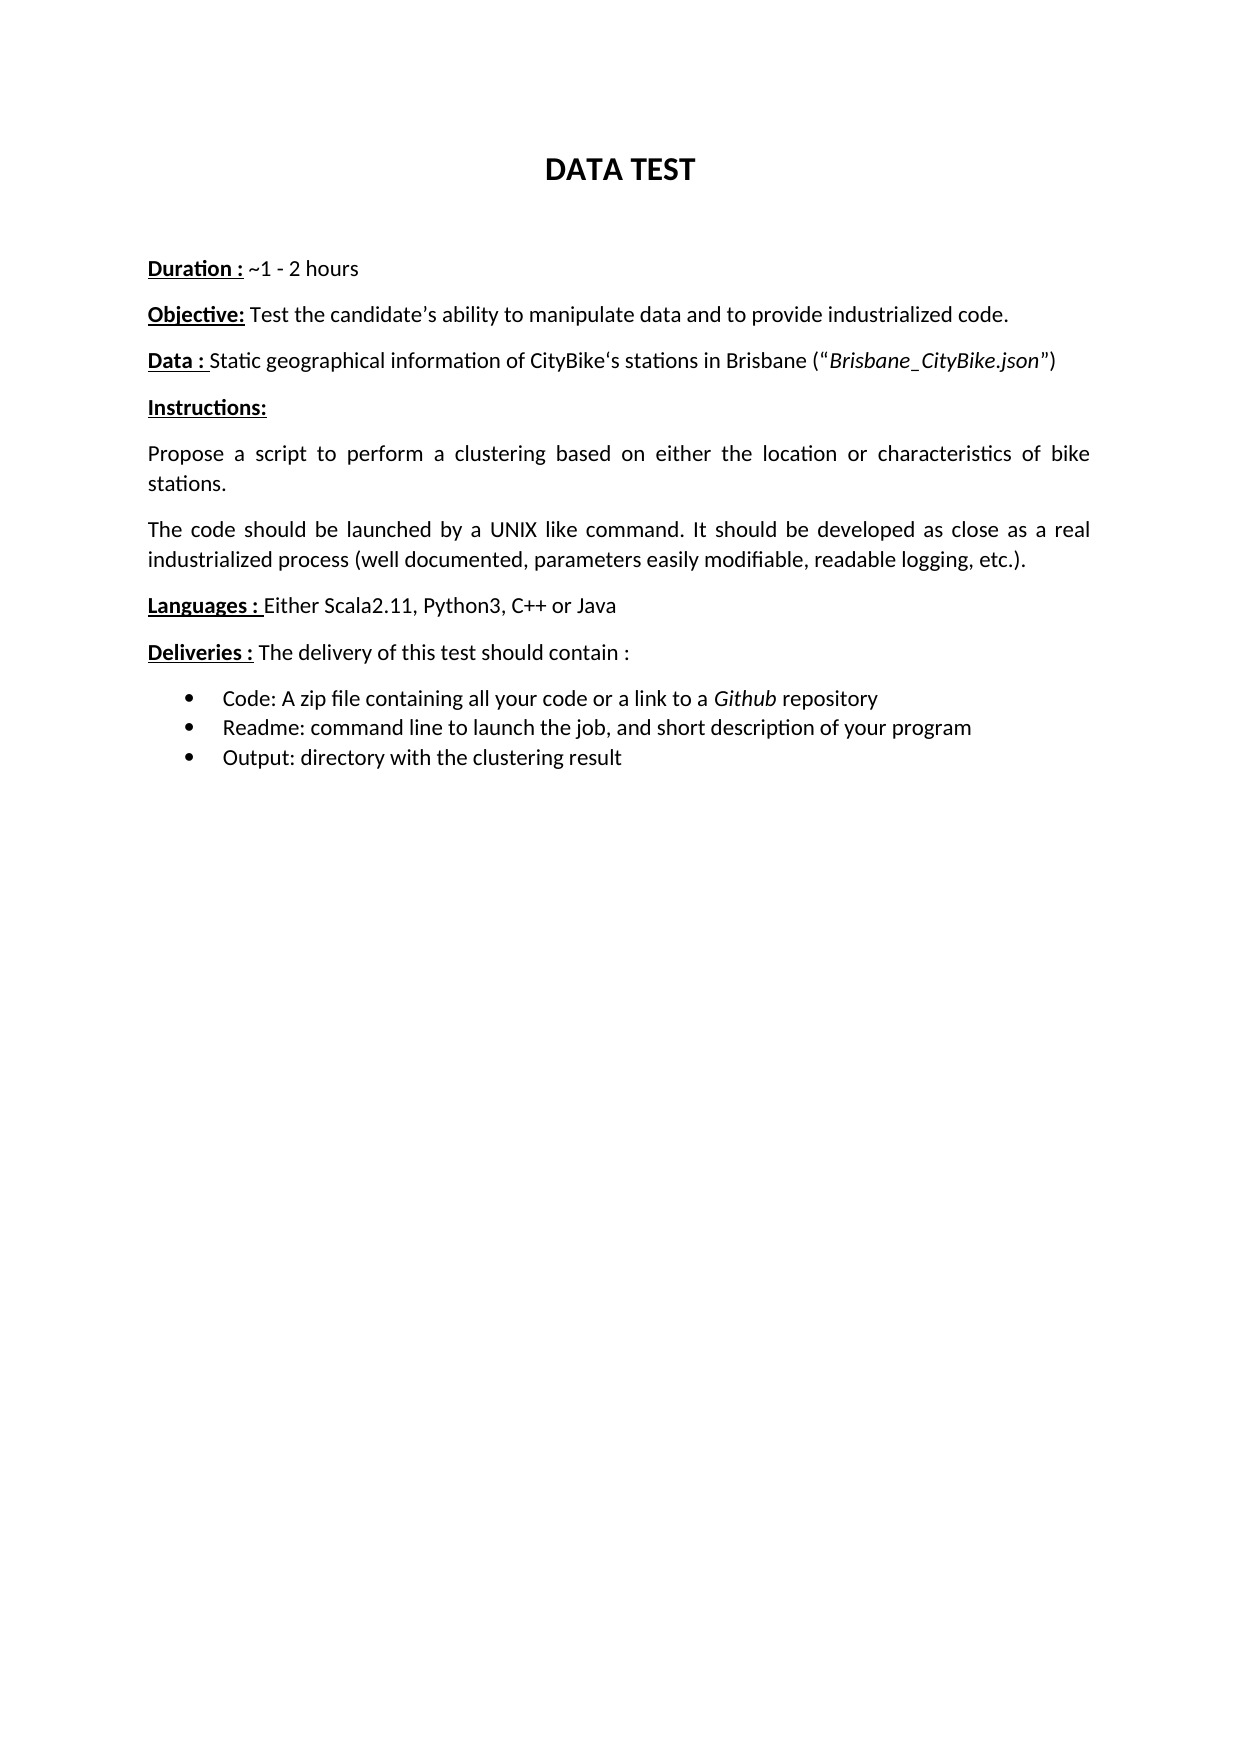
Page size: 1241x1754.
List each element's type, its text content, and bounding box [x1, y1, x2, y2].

text DATA TEST [148, 148, 1093, 188]
list Readme: command line to launch the job, and short description of your program [185, 713, 1093, 741]
text Data : Static geographical information of CityBike‘s stations in Brisbane (“Brisbane_CityBike.json”) [148, 346, 1093, 374]
list Code: A zip file containing all your code or a link to a Github repository [185, 684, 1093, 712]
text Deliveries : The delivery of this test should contain : [148, 638, 1093, 666]
text Instructions: [148, 393, 1093, 421]
text Duration : ~1 - 2 hours [148, 254, 1093, 282]
text Objective: Test the candidate’s ability to manipulate data and to provide industrialized code. [148, 300, 1093, 328]
text Languages : Either Scala2.11, Python3, C++ or Java [148, 591, 1093, 619]
list Output: directory with the clustering result [185, 743, 1093, 771]
text The code should be launched by a UNIX like command. It should be developed as close as a real industrialized process (well documented, parameters easily modifiable, readable logging, etc.). [148, 515, 1093, 573]
text Propose a script to perform a clustering based on either the location or characteristics of bike stations. [148, 439, 1093, 497]
